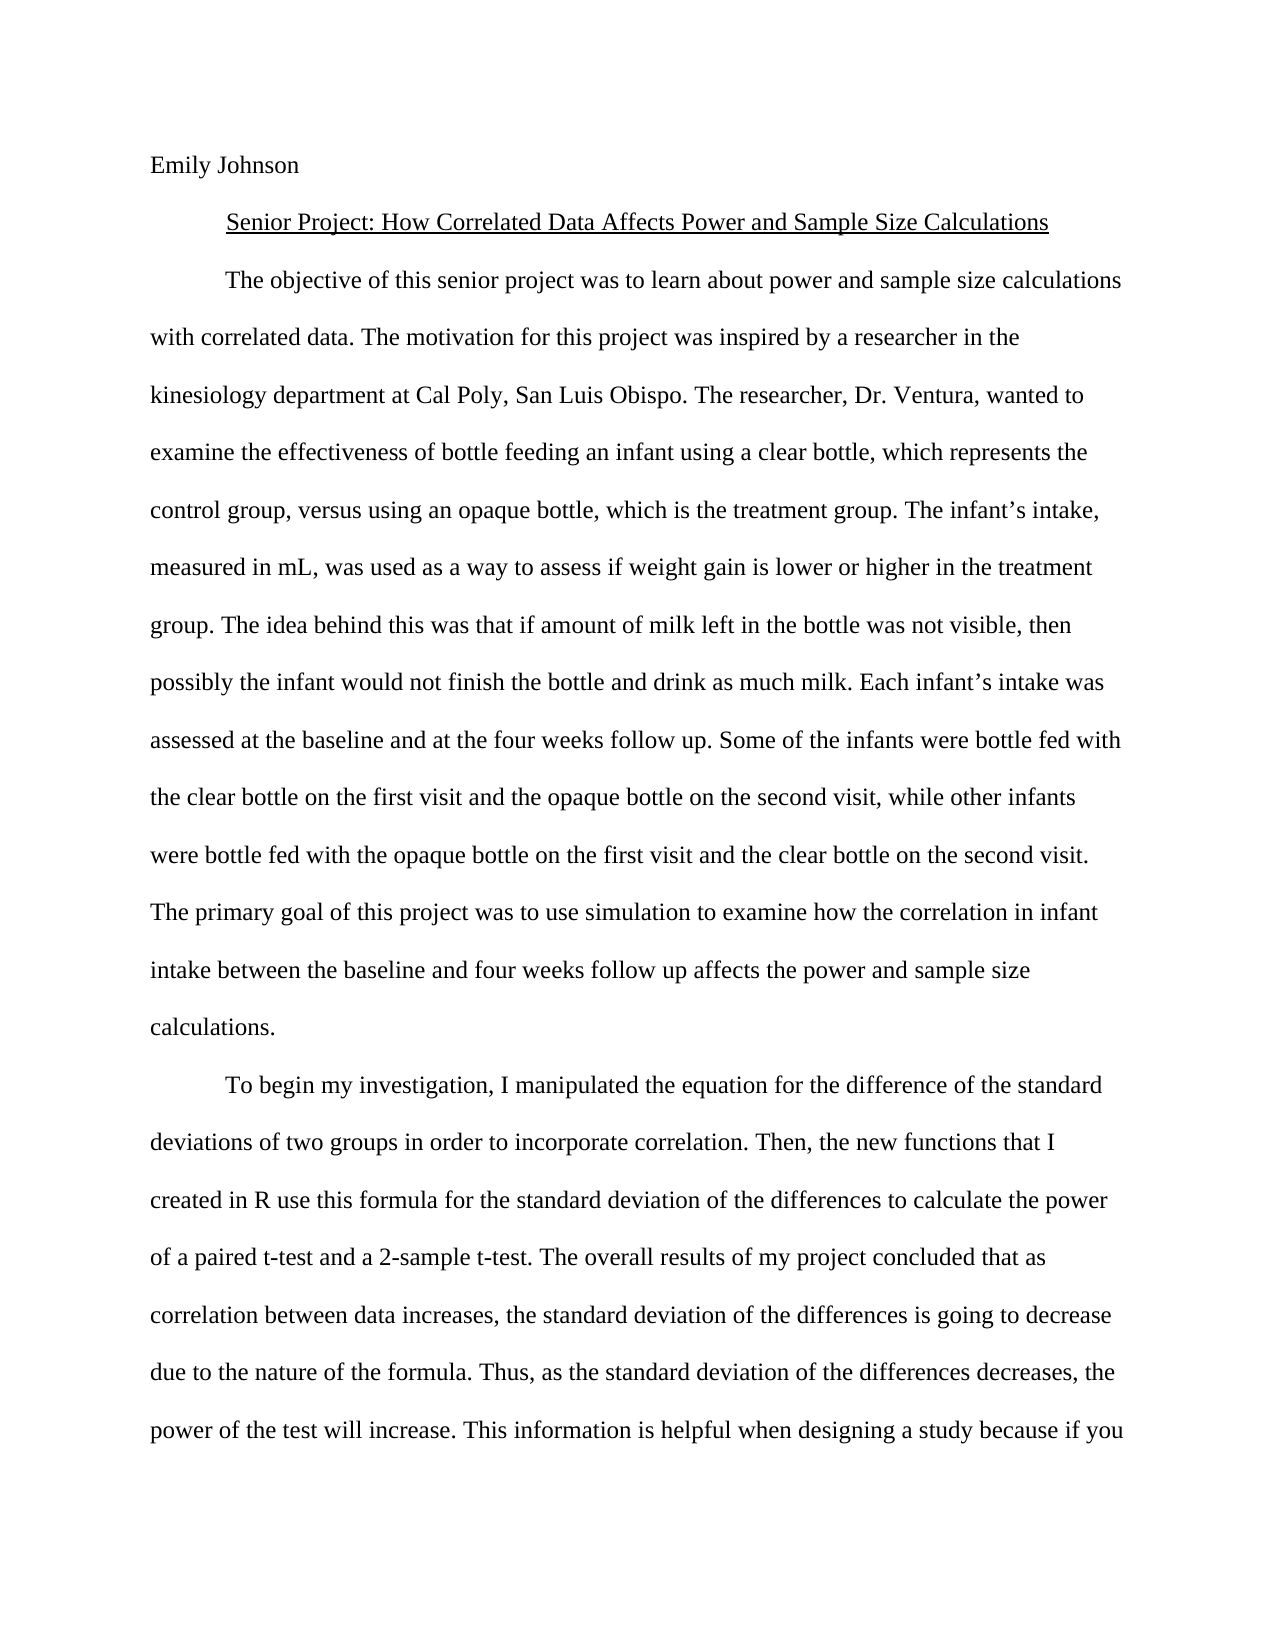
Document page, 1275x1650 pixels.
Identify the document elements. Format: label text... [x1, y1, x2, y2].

text The objective of this senior project was to learn about power and sample size calculations with correlated data. The motivation for this project was inspired by a researcher in the kinesiology department at Cal Poly, San Luis Obispo. The researcher, Dr. Ventura, wanted to examine the effectiveness of bottle feeding an infant using a clear bottle, which represents the control group, versus using an opaque bottle, which is the treatment group. The infant’s intake, measured in mL, was used as a way to assess if weight gain is lower or higher in the treatment group. The idea behind this was that if amount of milk left in the bottle was not visible, then possibly the infant would not finish the bottle and drink as much milk. Each infant’s intake was assessed at the baseline and at the four weeks follow up. Some of the infants were bottle fed with the clear bottle on the first visit and the opaque bottle on the second visit, while other infants were bottle fed with the opaque bottle on the first visit and the clear bottle on the second visit. The primary goal of this project was to use simulation to examine how the correlation in infant intake between the baseline and four weeks follow up affects the power and sample size calculations. [150, 265, 1125, 1041]
text Senior Project: How Correlated Data Affects Power and Sample Size Calculations [150, 207, 1125, 236]
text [150, 1070, 1125, 1444]
text Emily Johnson [150, 150, 1125, 179]
